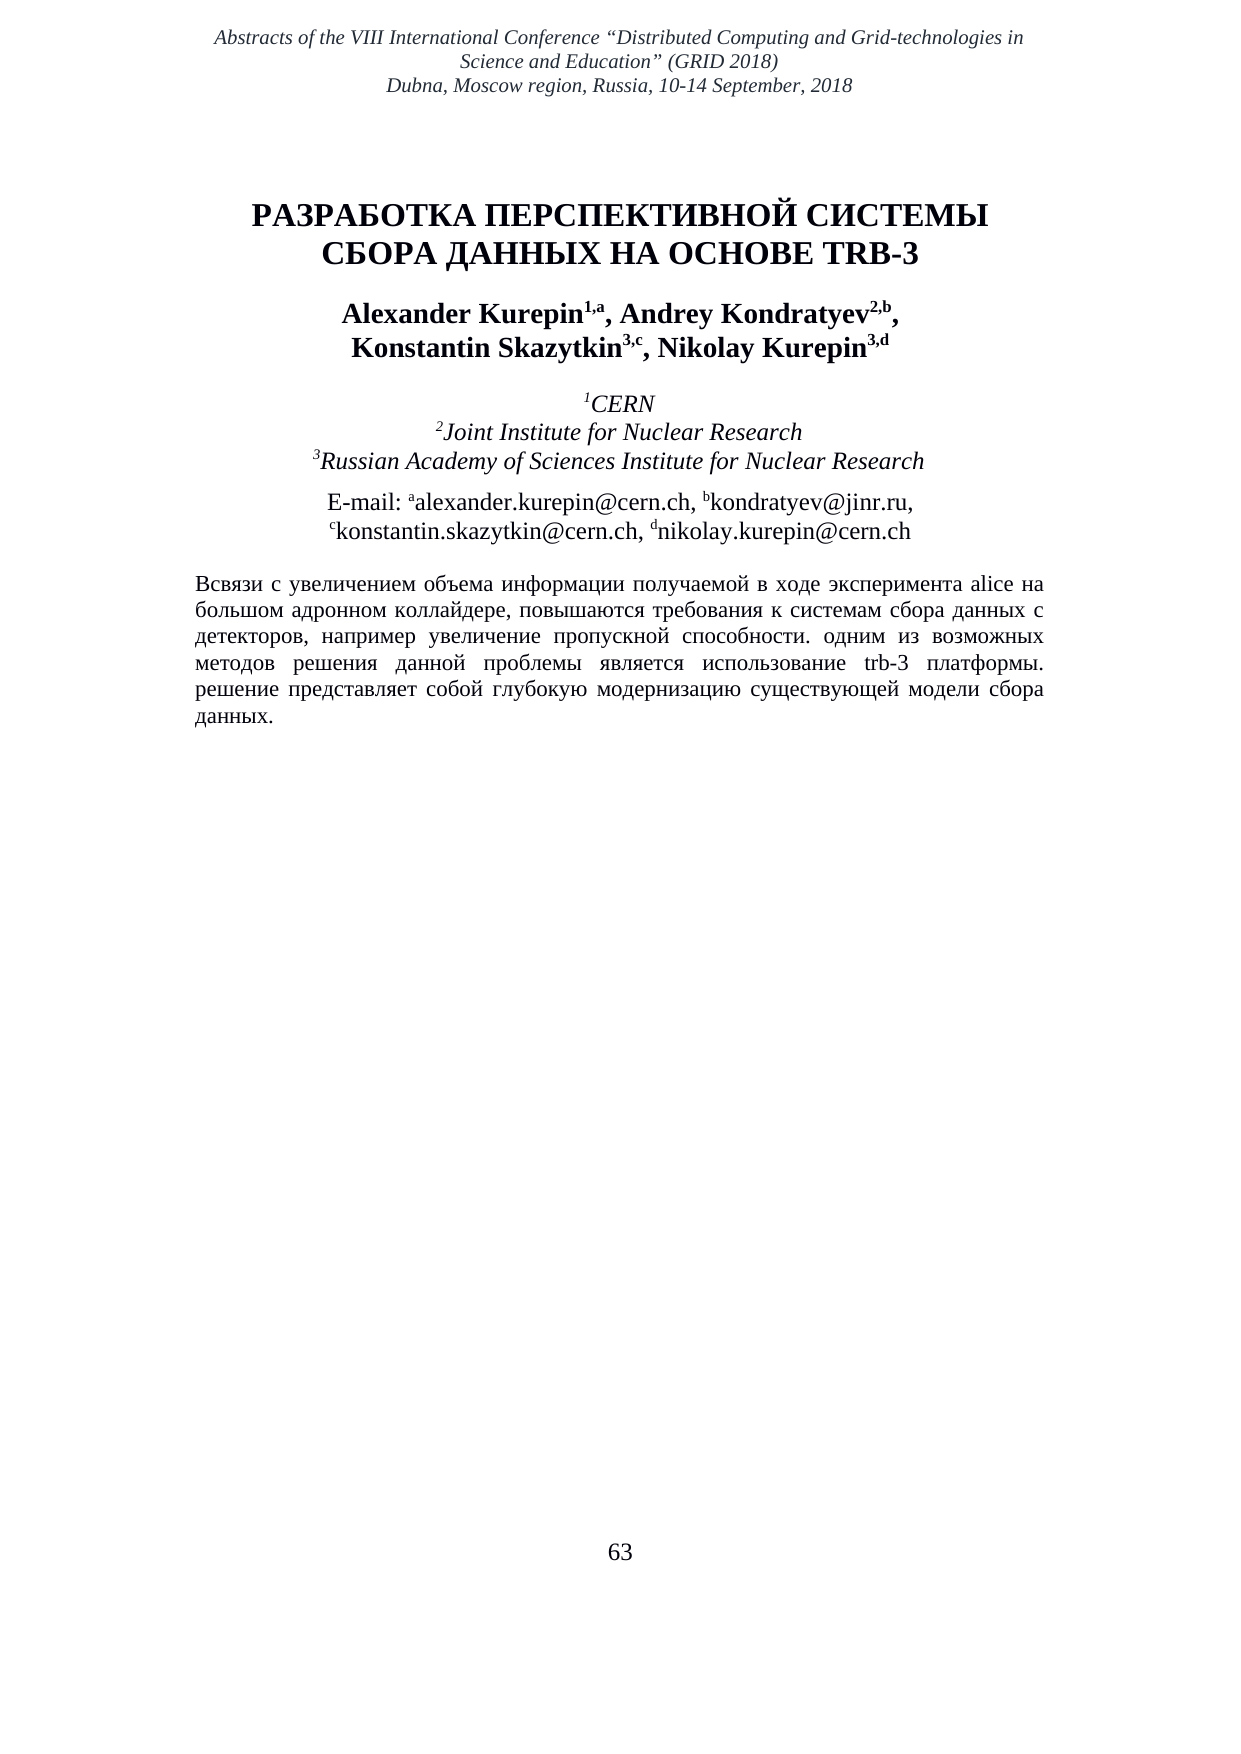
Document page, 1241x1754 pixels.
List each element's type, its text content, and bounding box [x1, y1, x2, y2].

text Всвязи с увеличением объема информации получаемой в ходе эксперимента alice на большом адронном коллайдере, повышаются требования к системам сбора данных с детекторов, например увеличение пропускной способности. одним из возможных методов решения данной проблемы является использование trb-3 платформы. решение представляет собой глубокую модернизацию существующей модели сбора данных. [195, 570, 1045, 728]
text 3Russian Academy of Sciences Institute for Nuclear Research [195, 446, 1045, 475]
text Alexander Kurepin1,a, Andrey Kondratyev2,b, Konstantin Skazytkin3,c, Nikolay Kurepin3,d [195, 297, 1045, 364]
text E-mail: aalexander.kurepin@cern.ch, bkondratyev@jinr.ru, ckonstantin.skazytkin@cern.ch, dnikolay.kurepin@cern.ch [195, 487, 1045, 545]
title РАЗРАБОТКА ПЕРСПЕКТИВНОЙ СИСТЕМЫ СБОРА ДАННЫХ НА ОСНОВЕ TRB-3 [195, 195, 1045, 272]
text 1CERN [195, 389, 1045, 417]
text 2Joint Institute for Nuclear Research [195, 417, 1045, 446]
